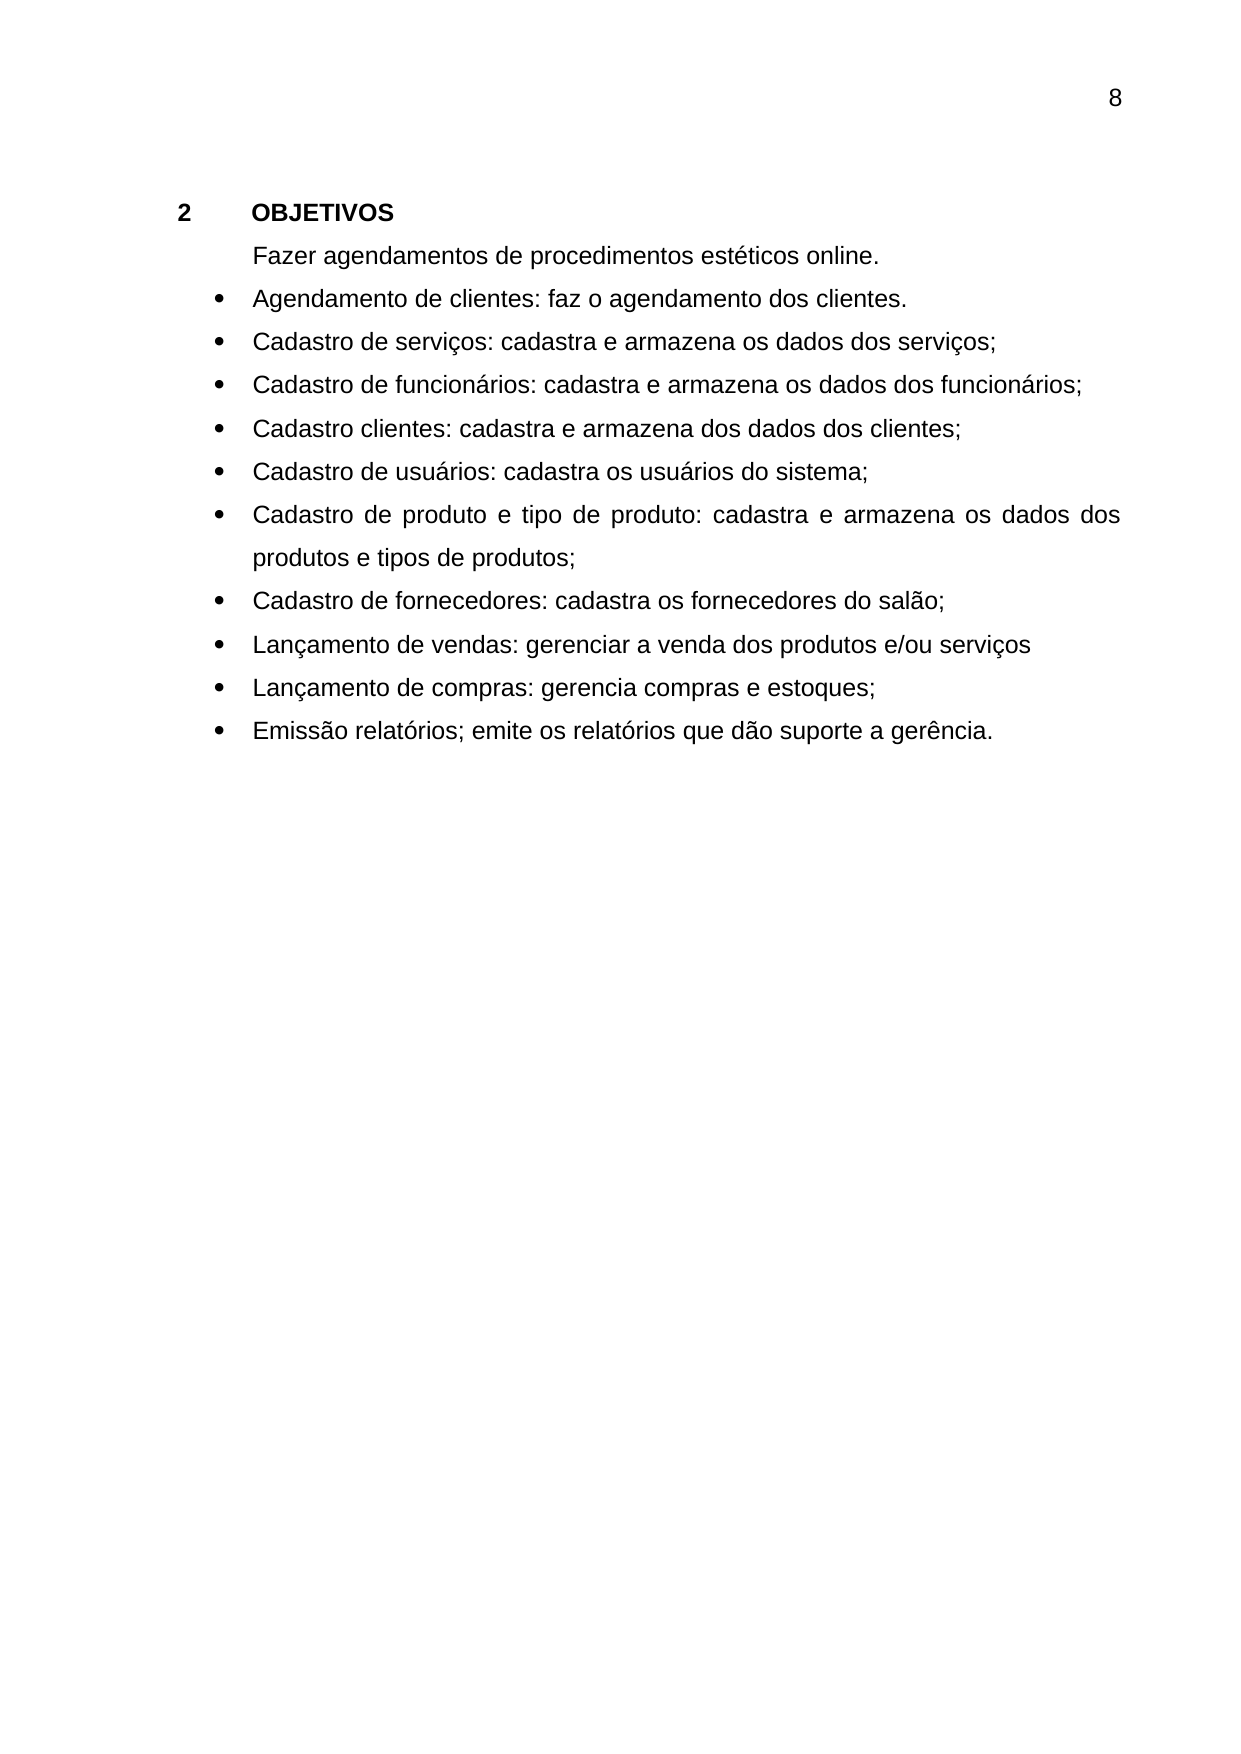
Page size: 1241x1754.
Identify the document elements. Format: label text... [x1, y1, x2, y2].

subtitle 2 OBJETIVOS [177, 198, 1122, 226]
list Cadastro de usuários: cadastra os usuários do sistema; [215, 457, 1122, 486]
list Agendamento de clientes: faz o agendamento dos clientes. [215, 284, 1122, 313]
text Fazer agendamentos de procedimentos estéticos online. [177, 241, 1122, 269]
list Cadastro de produto e tipo de produto: cadastra e armazena os dados dos produtos e tipos de produtos; [215, 500, 1122, 572]
list Lançamento de vendas: gerenciar a venda dos produtos e/ou serviços [215, 629, 1122, 658]
list Lançamento de compras: gerencia compras e estoques; [215, 673, 1122, 702]
list Emissão relatórios; emite os relatórios que dão suporte a gerência. [215, 716, 1122, 745]
list Cadastro de serviços: cadastra e armazena os dados dos serviços; [215, 327, 1122, 356]
list Cadastro clientes: cadastra e armazena dos dados dos clientes; [215, 413, 1122, 442]
list Cadastro de fornecedores: cadastra os fornecedores do salão; [215, 586, 1122, 615]
list Cadastro de funcionários: cadastra e armazena os dados dos funcionários; [215, 370, 1122, 399]
